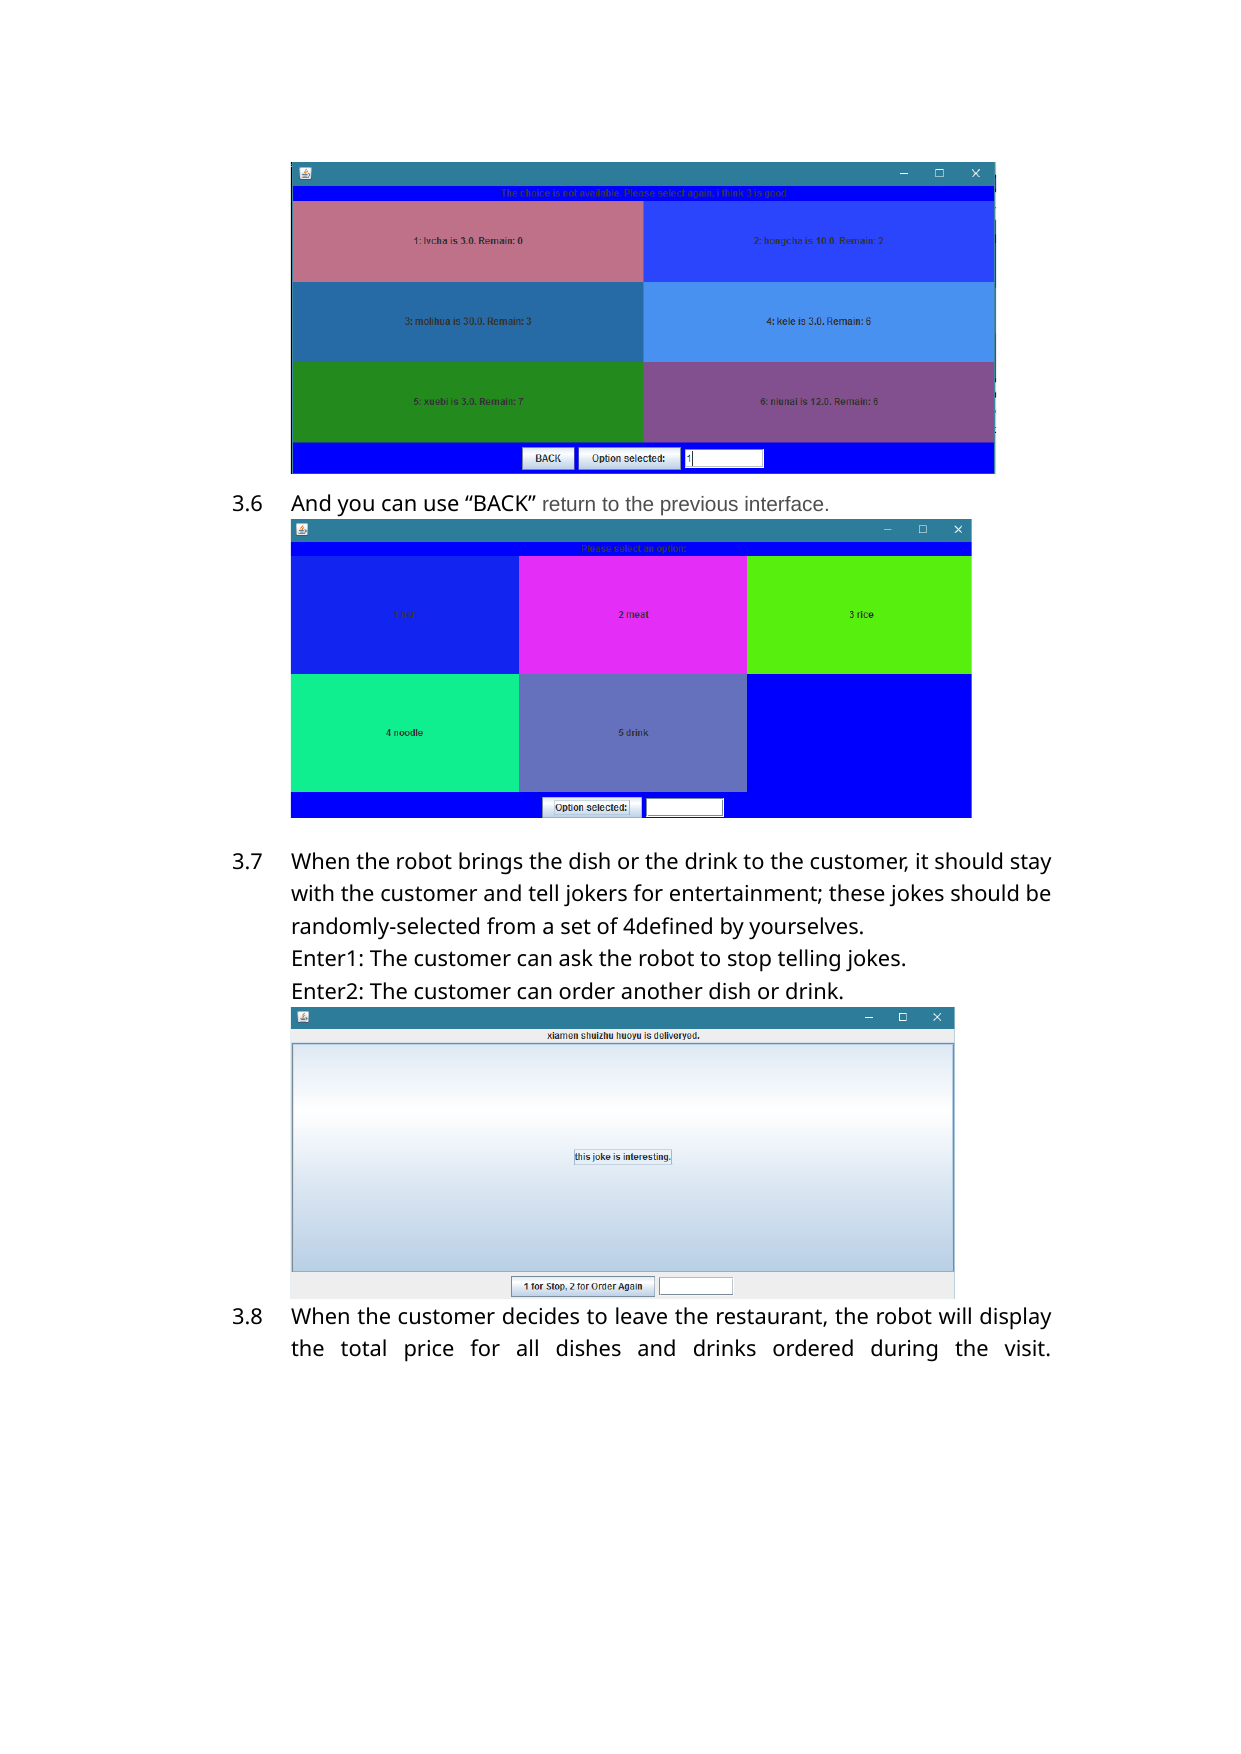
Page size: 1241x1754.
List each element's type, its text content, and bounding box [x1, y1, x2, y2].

list When the robot brings the dish or the drink to the customer, it should stay with the customer and tell jokers for entertainment; these jokes should be randomly-selected from a set of 4defined by yourselves. [232, 844, 1053, 942]
picture [290, 519, 972, 818]
list Enter2: The customer can order another dish or drink. [291, 974, 1053, 1007]
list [232, 1299, 1053, 1364]
list Enter1: The customer can ask the robot to stop telling jokes. [291, 942, 1053, 974]
list And you can use “BACK” return to the previous interface. [232, 487, 1053, 519]
picture [290, 1007, 955, 1299]
picture [290, 162, 997, 474]
